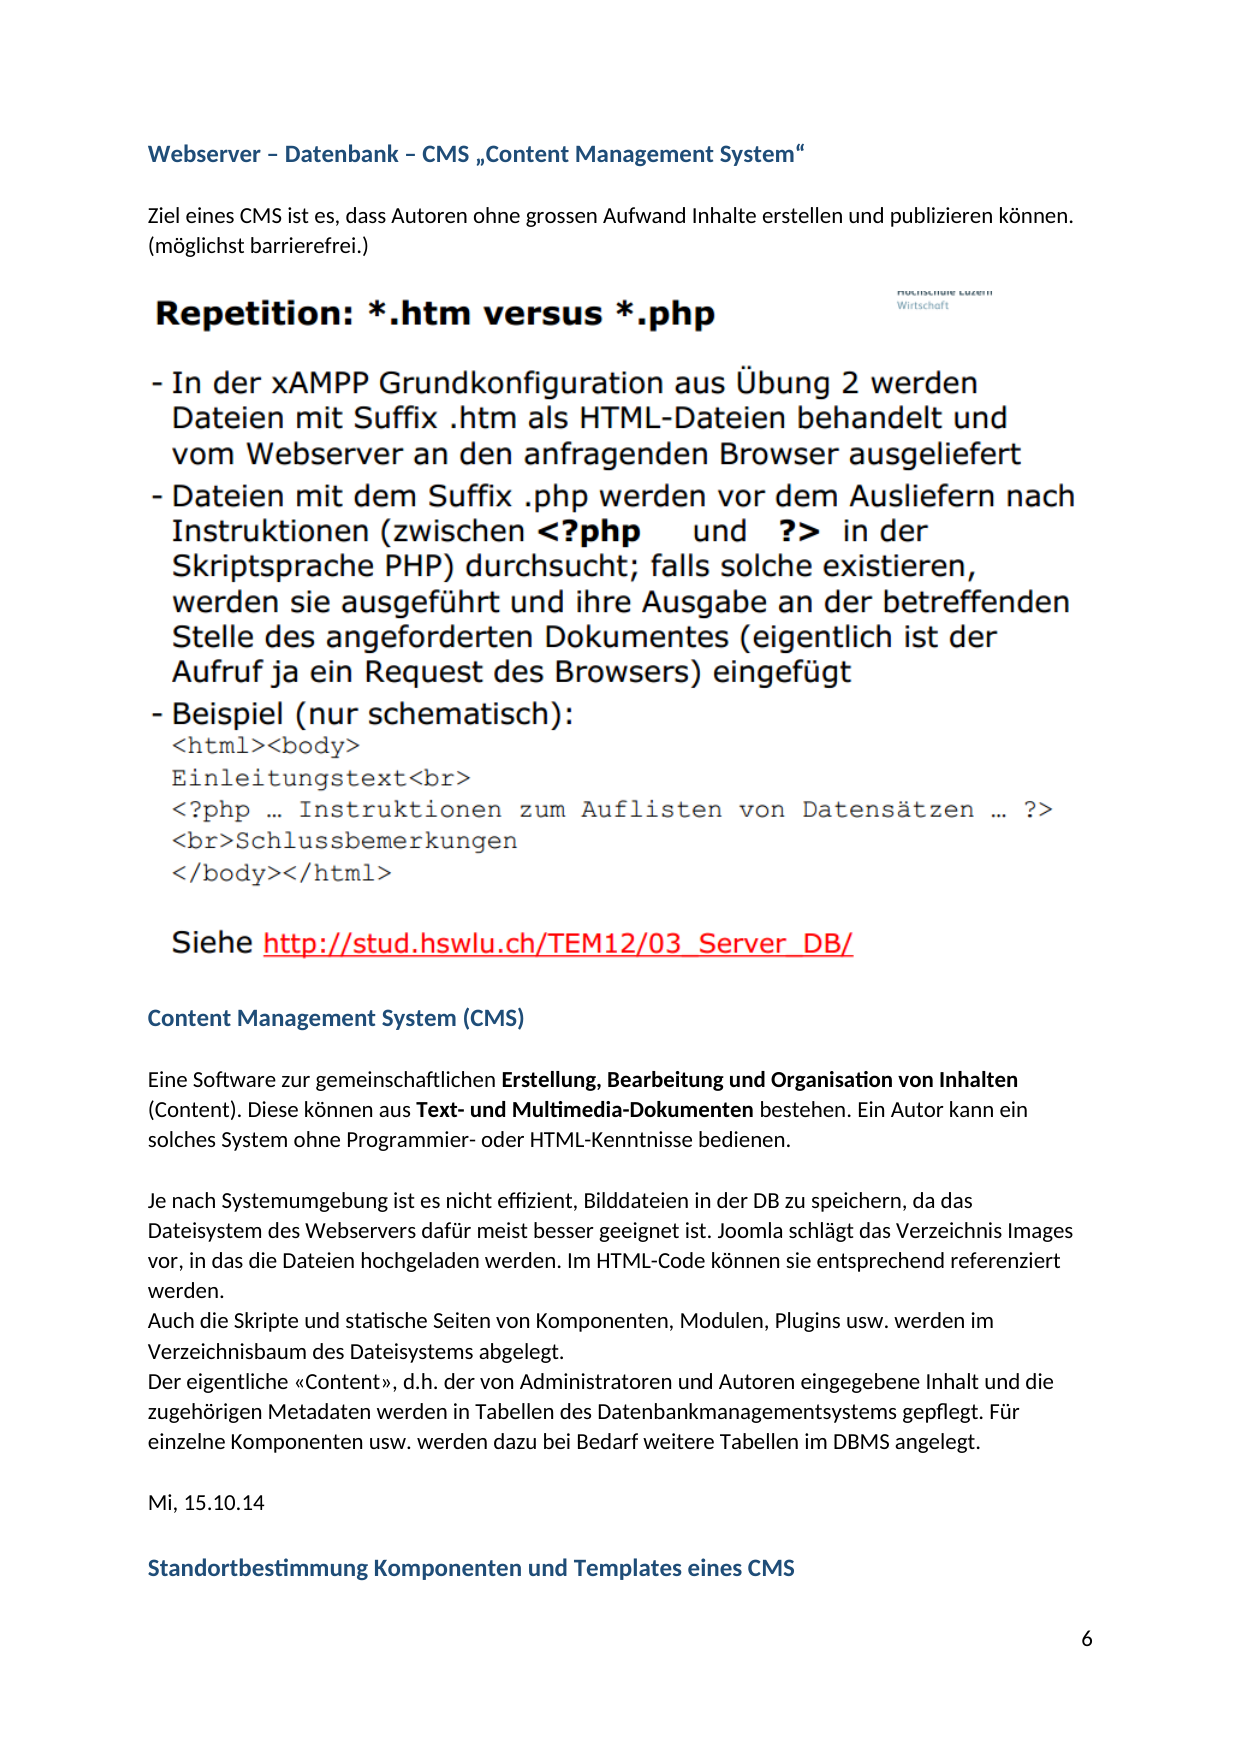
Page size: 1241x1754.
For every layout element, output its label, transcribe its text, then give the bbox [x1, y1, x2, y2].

subtitle Standortbestimmung Komponenten und Templates eines CMS [148, 1552, 1093, 1583]
text Ziel eines CMS ist es, dass Autoren ohne grossen Aufwand Inhalte erstellen und publizieren können. (möglichst barrierefrei.) [148, 201, 1093, 259]
text Auch die Skripte und statische Seiten von Komponenten, Modulen, Plugins usw. werden im Verzeichnisbaum des Dateisystems abgelegt. [148, 1307, 1093, 1365]
text Eine Software zur gemeinschaftlichen Erstellung, Bearbeitung und Organisation von Inhalten (Content). Diese können aus Text- und Multimedia-Dokumenten bestehen. Ein Autor kann ein solches System ohne Programmier- oder HTML-Kenntnisse bedienen. [148, 1065, 1093, 1153]
subtitle Webserver – Datenbank – CMS „Content Management System“ [148, 138, 1093, 168]
text Der eigentliche «Content», d.h. der von Administratoren und Autoren eingegebene Inhalt und die zugehörigen Metadaten werden in Tabellen des Datenbankmanagementsystems gepflegt. Für einzelne Komponenten usw. werden dazu bei Bedarf weitere Tabellen im DBMS angelegt. [148, 1367, 1093, 1455]
text Mi, 15.10.14 [148, 1488, 1093, 1516]
text Je nach Systemumgebung ist es nicht effizient, Bilddateien in der DB zu speichern, da das Dateisystem des Webservers dafür meist besser geeignet ist. Joomla schlägt das Verzeichnis Images vor, in das die Dateien hochgeladen werden. Im HTML-Code können sie entsprechend referenziert werden. [148, 1186, 1093, 1304]
subtitle Content Management System (CMS) [148, 1002, 1093, 1032]
picture [147, 291, 1093, 966]
